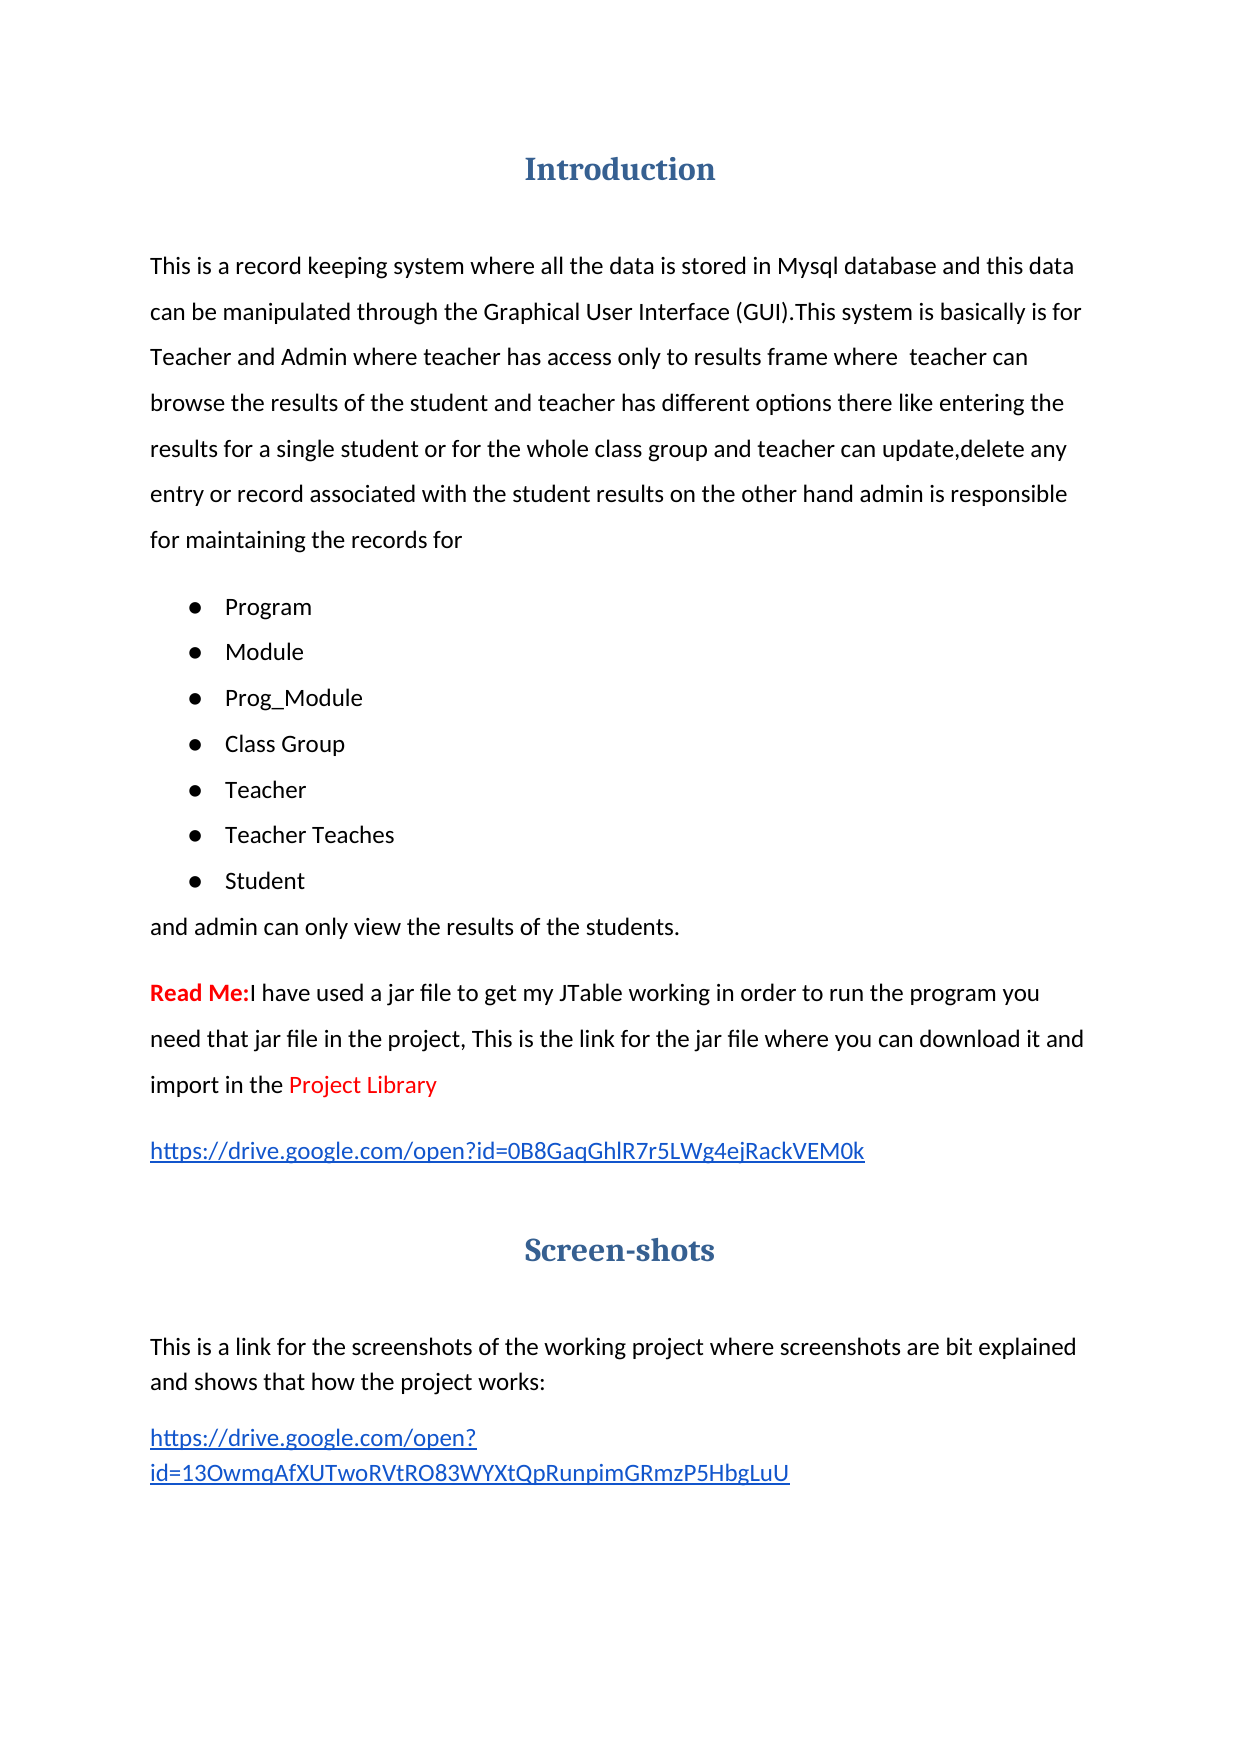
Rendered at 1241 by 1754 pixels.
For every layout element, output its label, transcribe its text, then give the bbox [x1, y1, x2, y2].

text and admin can only view the results of the students. [150, 911, 1090, 941]
subtitle Introduction [150, 150, 1090, 188]
text https://drive.google.com/open?id=13OwmqAfXUTwoRVtRO83WYXtQpRunpimGRmzP5HbgLuU [150, 1422, 1090, 1487]
text https://drive.google.com/open?id=0B8GaqGhlR7r5LWg4ejRackVEM0k [150, 1136, 1090, 1166]
list Module [187, 637, 1090, 667]
list Prog_Module [187, 682, 1090, 713]
subtitle Screen-shots [150, 1231, 1090, 1269]
text Read Me:I have used a jar file to get my JTable working in order to run the program you need that jar file in the project, This is the link for the jar file where you can download it and import in the Project Library [150, 977, 1090, 1099]
list Teacher Teaches [187, 819, 1090, 850]
list Program [187, 591, 1090, 621]
text This is a link for the screenshots of the working project where screenshots are bit explained and shows that how the project works: [150, 1331, 1090, 1397]
text This is a record keeping system where all the data is stored in Mysql database and this data can be manipulated through the Graphical User Interface (GUI).This system is basically is for Teacher and Admin where teacher has access only to results frame where teacher can browse the results of the student and teacher has different options there like entering the results for a single student or for the whole class group and teacher can update,delete any entry or record associated with the student results on the other hand admin is responsible for maintaining the records for [150, 250, 1090, 555]
list Student [187, 865, 1090, 896]
list Teacher [187, 774, 1090, 804]
list Class Group [187, 728, 1090, 758]
